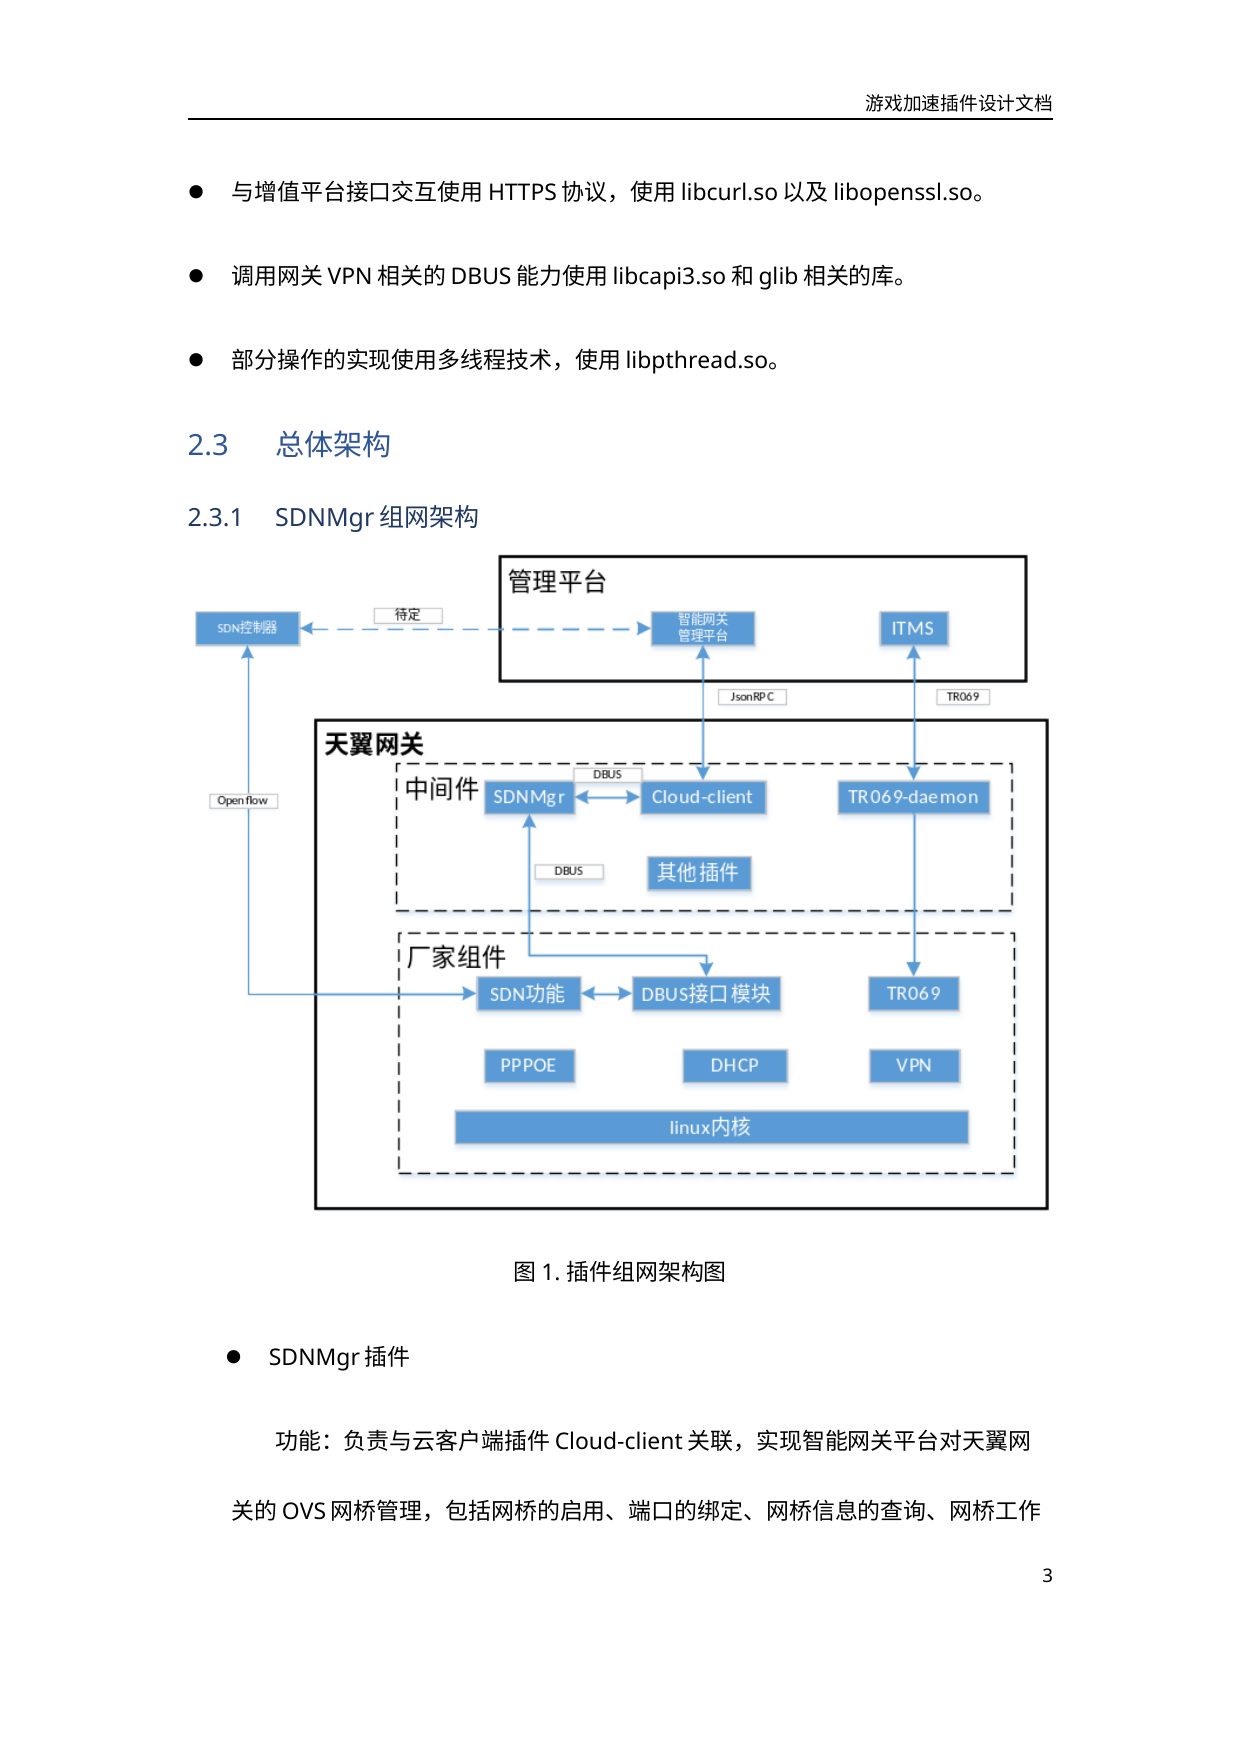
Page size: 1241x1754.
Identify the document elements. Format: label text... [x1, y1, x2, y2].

list 部分操作的实现使用多线程技术，使用libpthread.so。 [187, 326, 1053, 391]
list 与增值平台接口交互使用HTTPS协议，使用libcurl.so以及libopenssl.so。 [187, 157, 1053, 222]
list SDNMgr插件 [225, 1322, 1053, 1387]
text 图1. 插件组网架构图 [187, 551, 1053, 1303]
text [231, 1407, 1053, 1542]
subtitle 总体架构 [187, 410, 1053, 475]
subtitle SDNMgr组网架构 [187, 483, 1053, 548]
list 调用网关VPN相关的DBUS能力使用libcapi3.so和glib相关的库。 [187, 242, 1053, 307]
